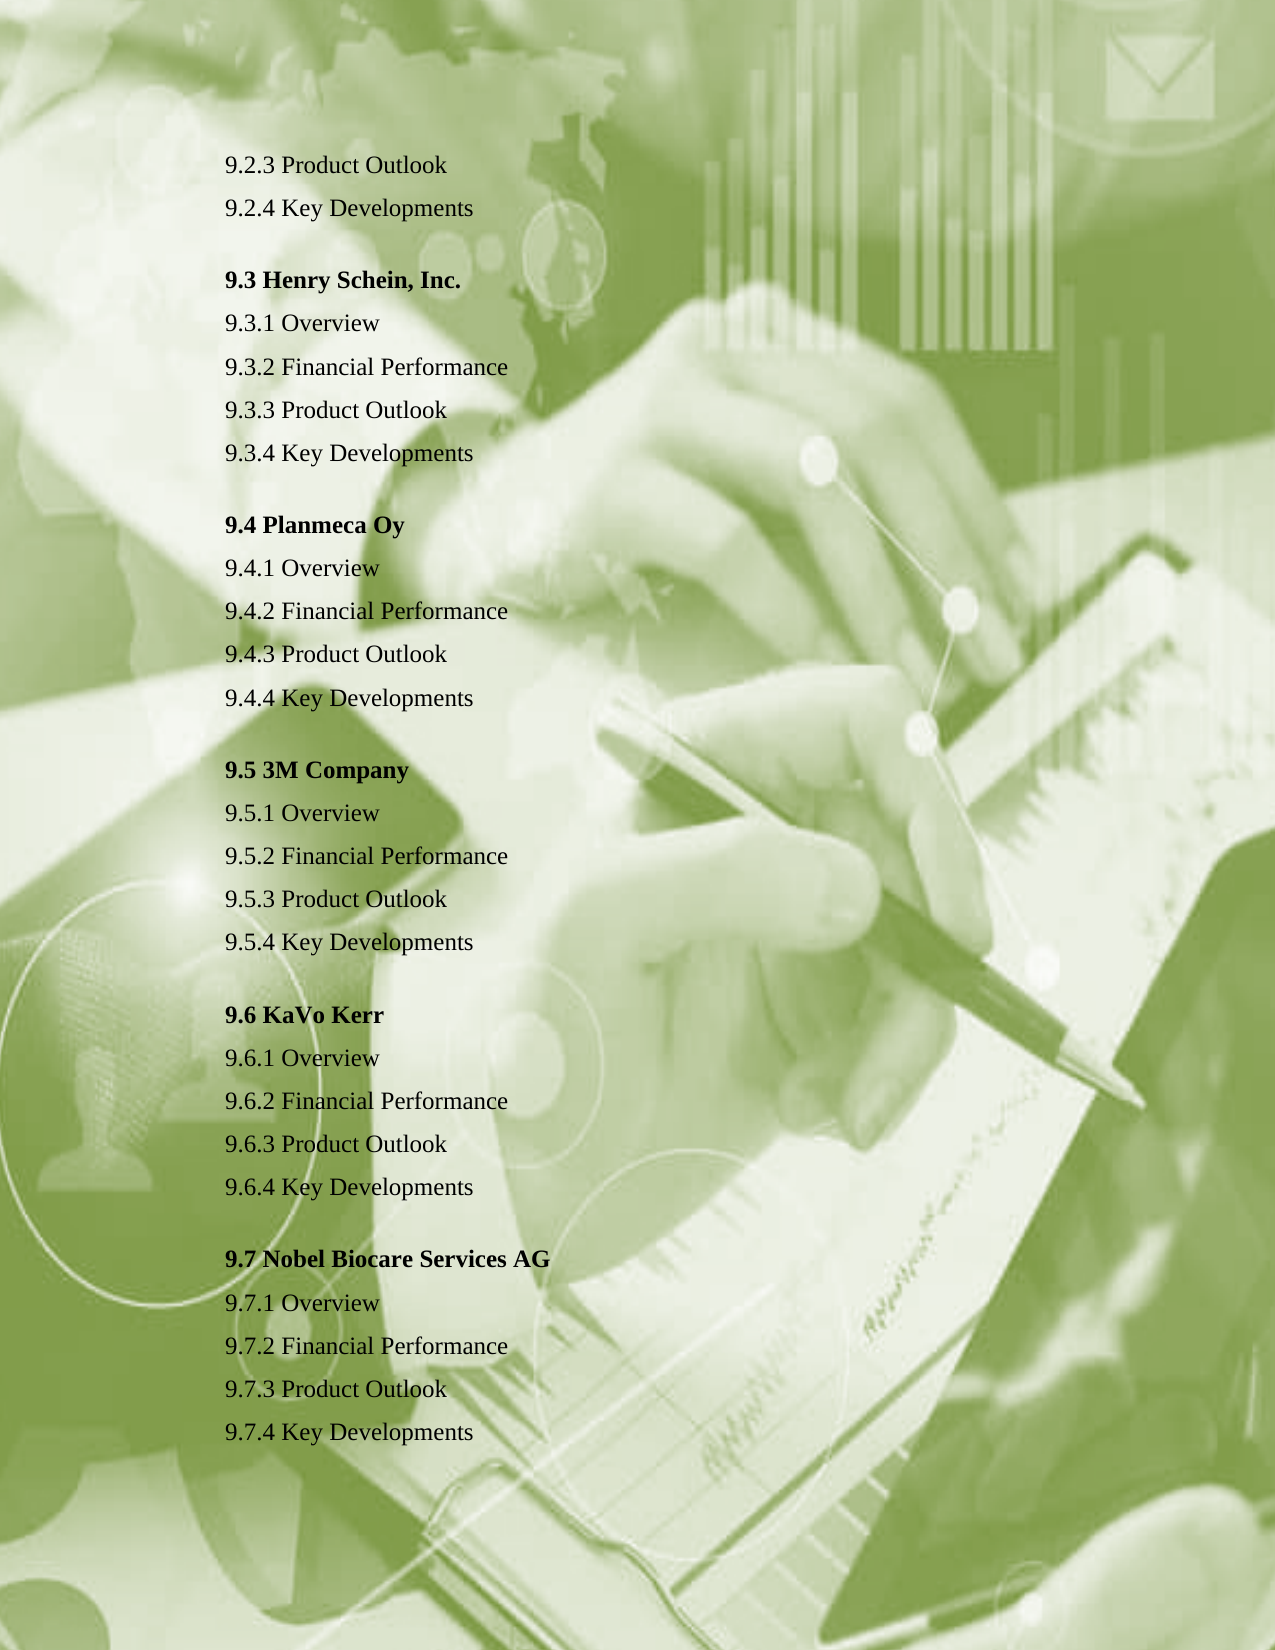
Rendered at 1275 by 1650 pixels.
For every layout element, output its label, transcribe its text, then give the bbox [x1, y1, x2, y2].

text 9.6 KaVo Kerr 9.6.1 Overview 9.6.2 Financial Performance 9.6.3 Product Outlook 9.6.4 Key Developments [225, 1000, 1125, 1201]
text 9.3 Henry Schein, Inc. 9.3.1 Overview 9.3.2 Financial Performance 9.3.3 Product Outlook 9.3.4 Key Developments [225, 265, 1125, 467]
text 9.5 3M Company 9.5.1 Overview 9.5.2 Financial Performance 9.5.3 Product Outlook 9.5.4 Key Developments [225, 755, 1125, 956]
text 9.4 Planmeca Oy 9.4.1 Overview 9.4.2 Financial Performance 9.4.3 Product Outlook 9.4.4 Key Developments [225, 510, 1125, 711]
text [225, 150, 1125, 222]
text 9.7 Nobel Biocare Services AG 9.7.1 Overview 9.7.2 Financial Performance 9.7.3 Product Outlook 9.7.4 Key Developments [225, 1244, 1125, 1446]
